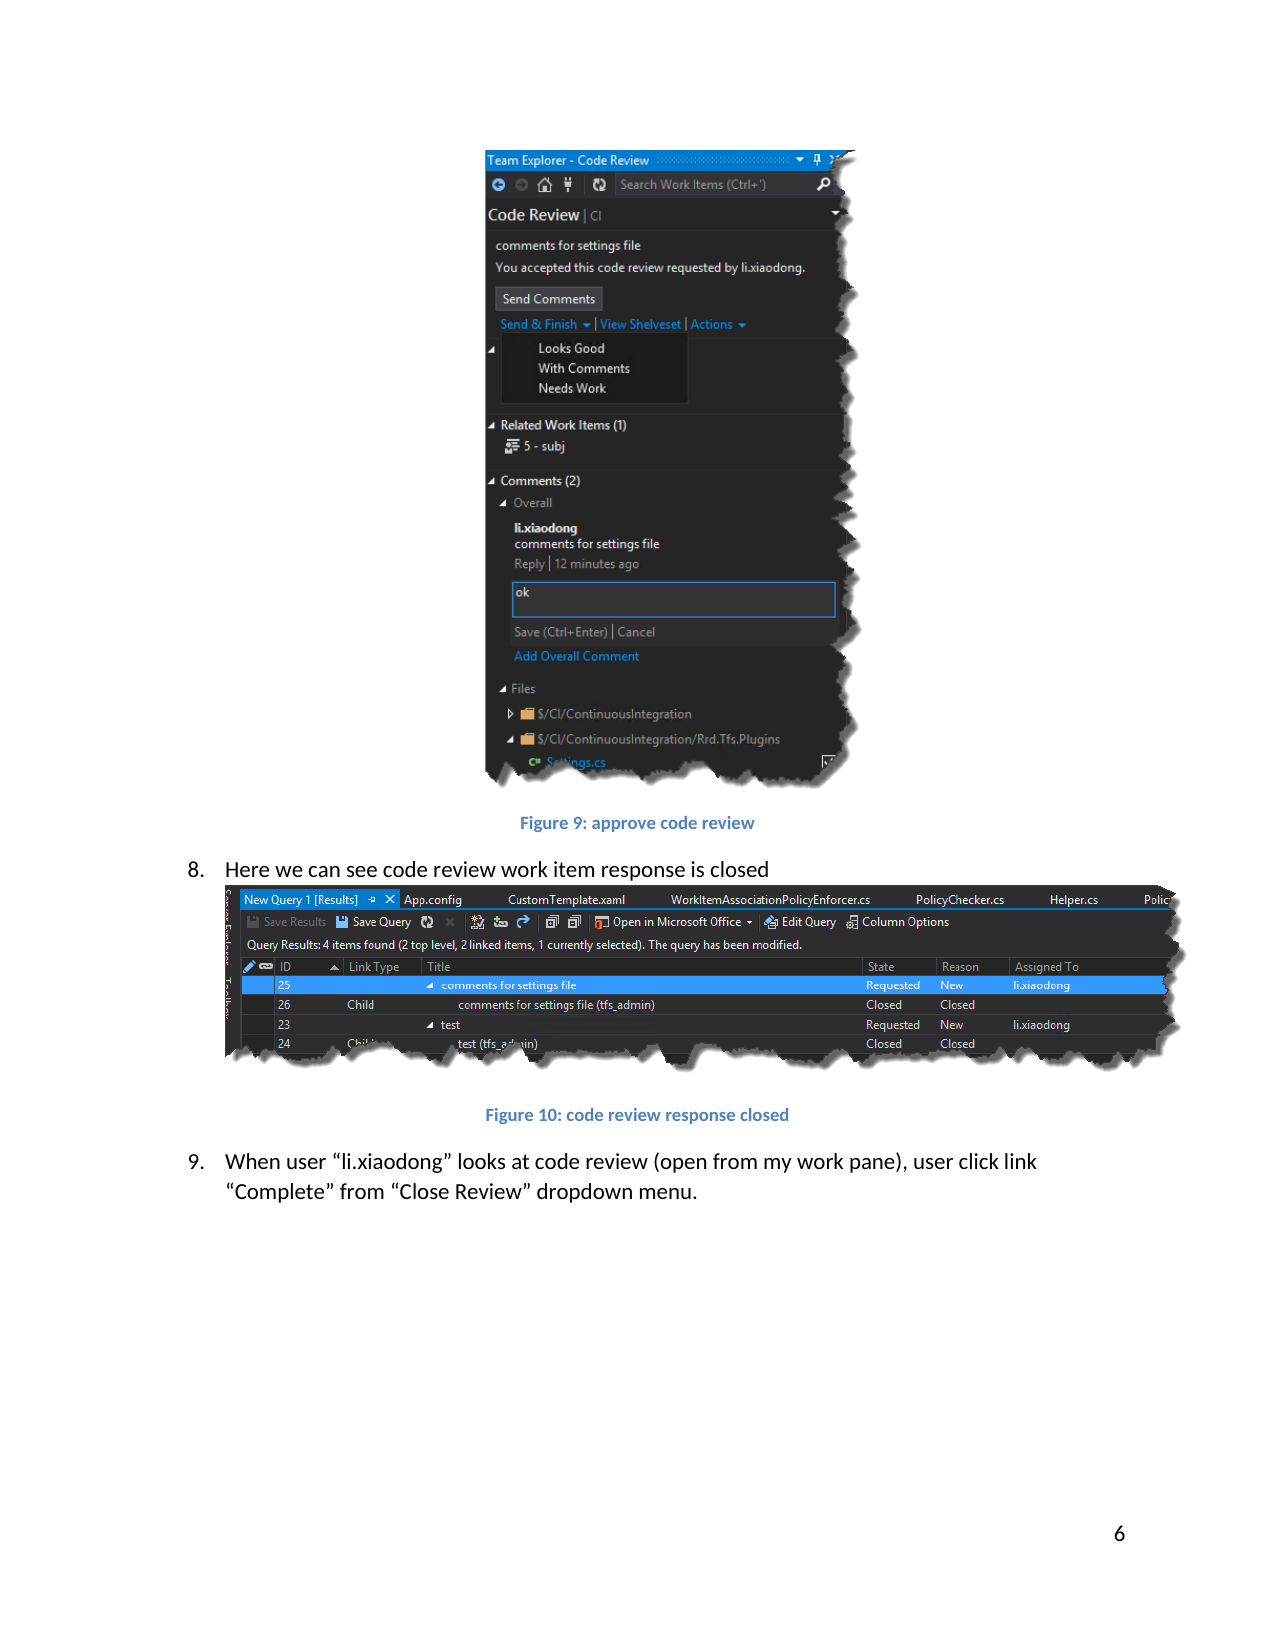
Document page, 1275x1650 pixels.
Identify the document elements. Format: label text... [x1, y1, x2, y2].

list Here we can see code review work item response is closed [187, 855, 1125, 883]
picture [485, 150, 865, 793]
list When user “li.xiaodong” looks at code review (open from my work pane), user click link “Complete” from “Close Review” dropdown menu. [187, 1147, 1125, 1206]
picture [225, 885, 1200, 1085]
